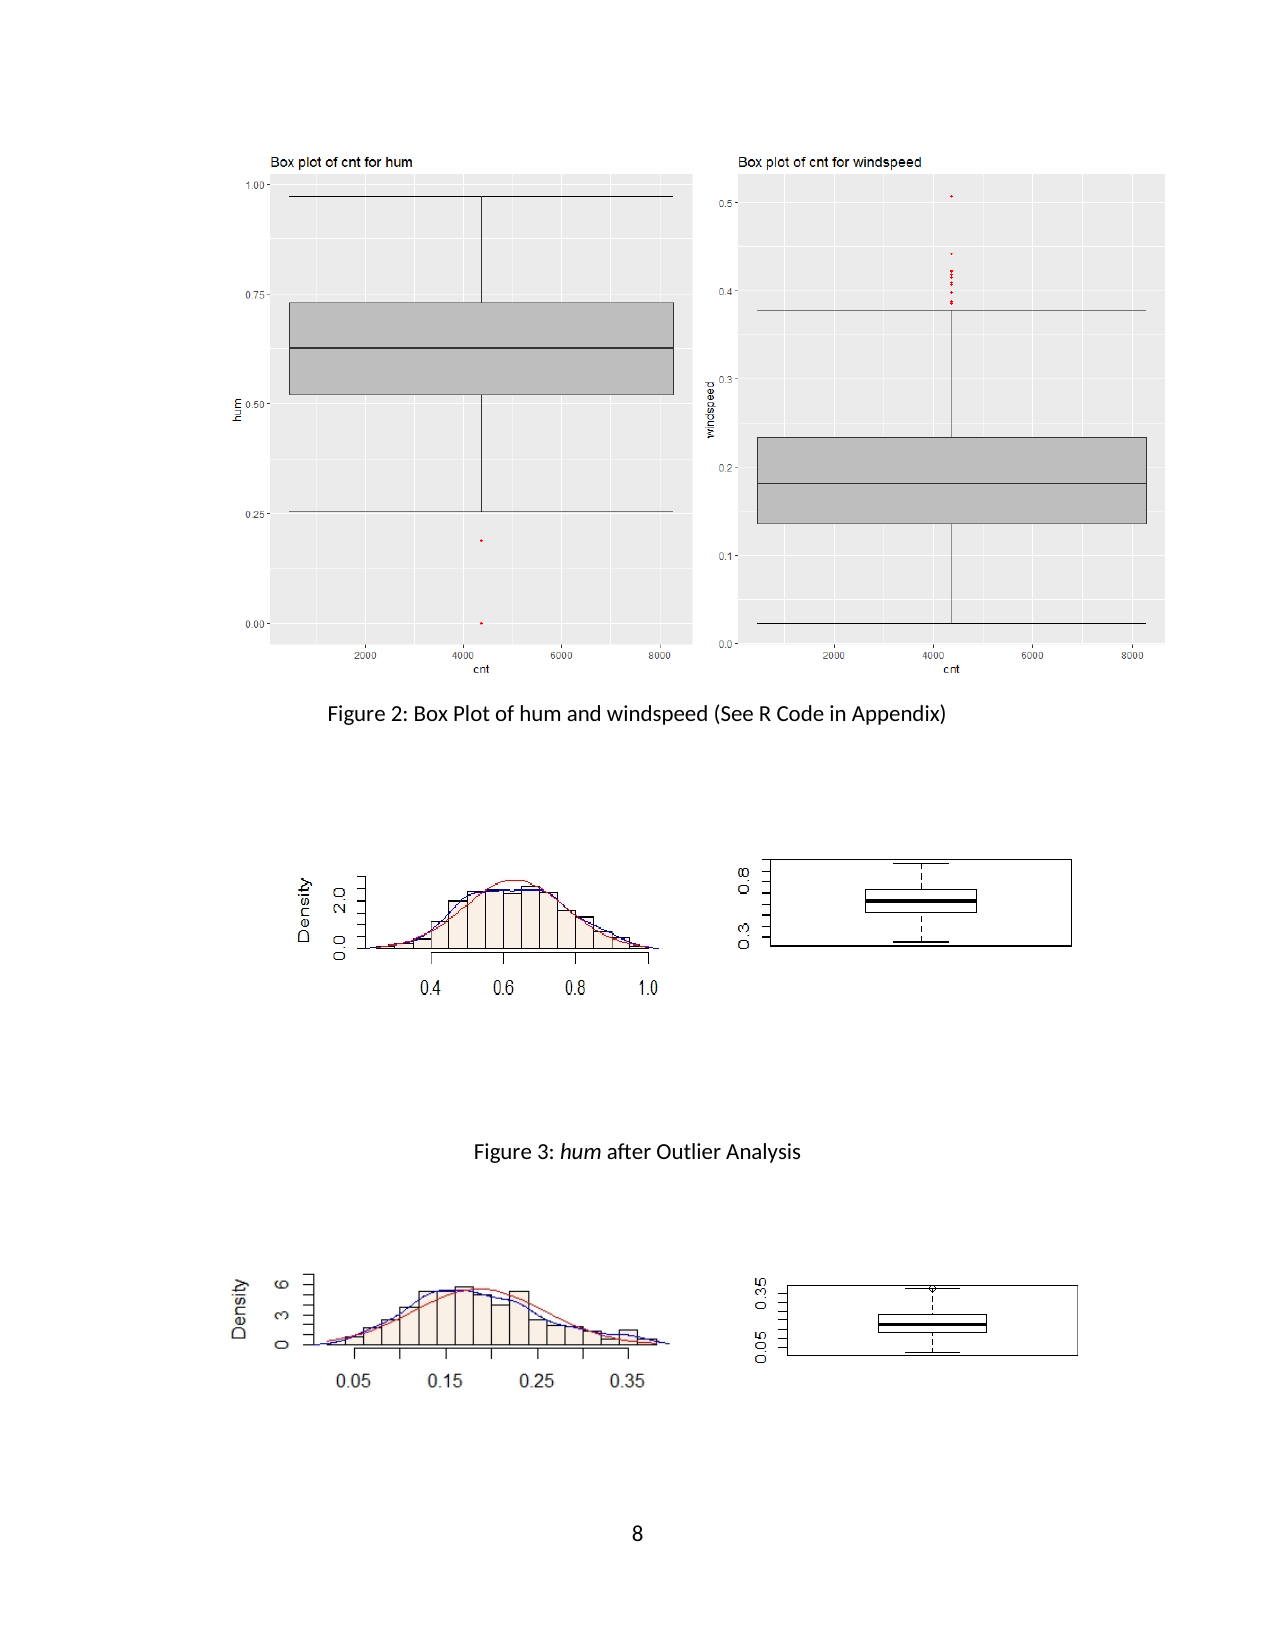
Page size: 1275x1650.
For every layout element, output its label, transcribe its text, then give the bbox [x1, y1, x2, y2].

picture [225, 150, 1171, 681]
picture [225, 1183, 1114, 1459]
text Figure 3: hum after Outlier Analysis [150, 1137, 1125, 1165]
picture [292, 759, 1110, 1072]
text Figure 2: Box Plot of hum and windspeed (See R Code in Appendix) [150, 699, 1125, 727]
